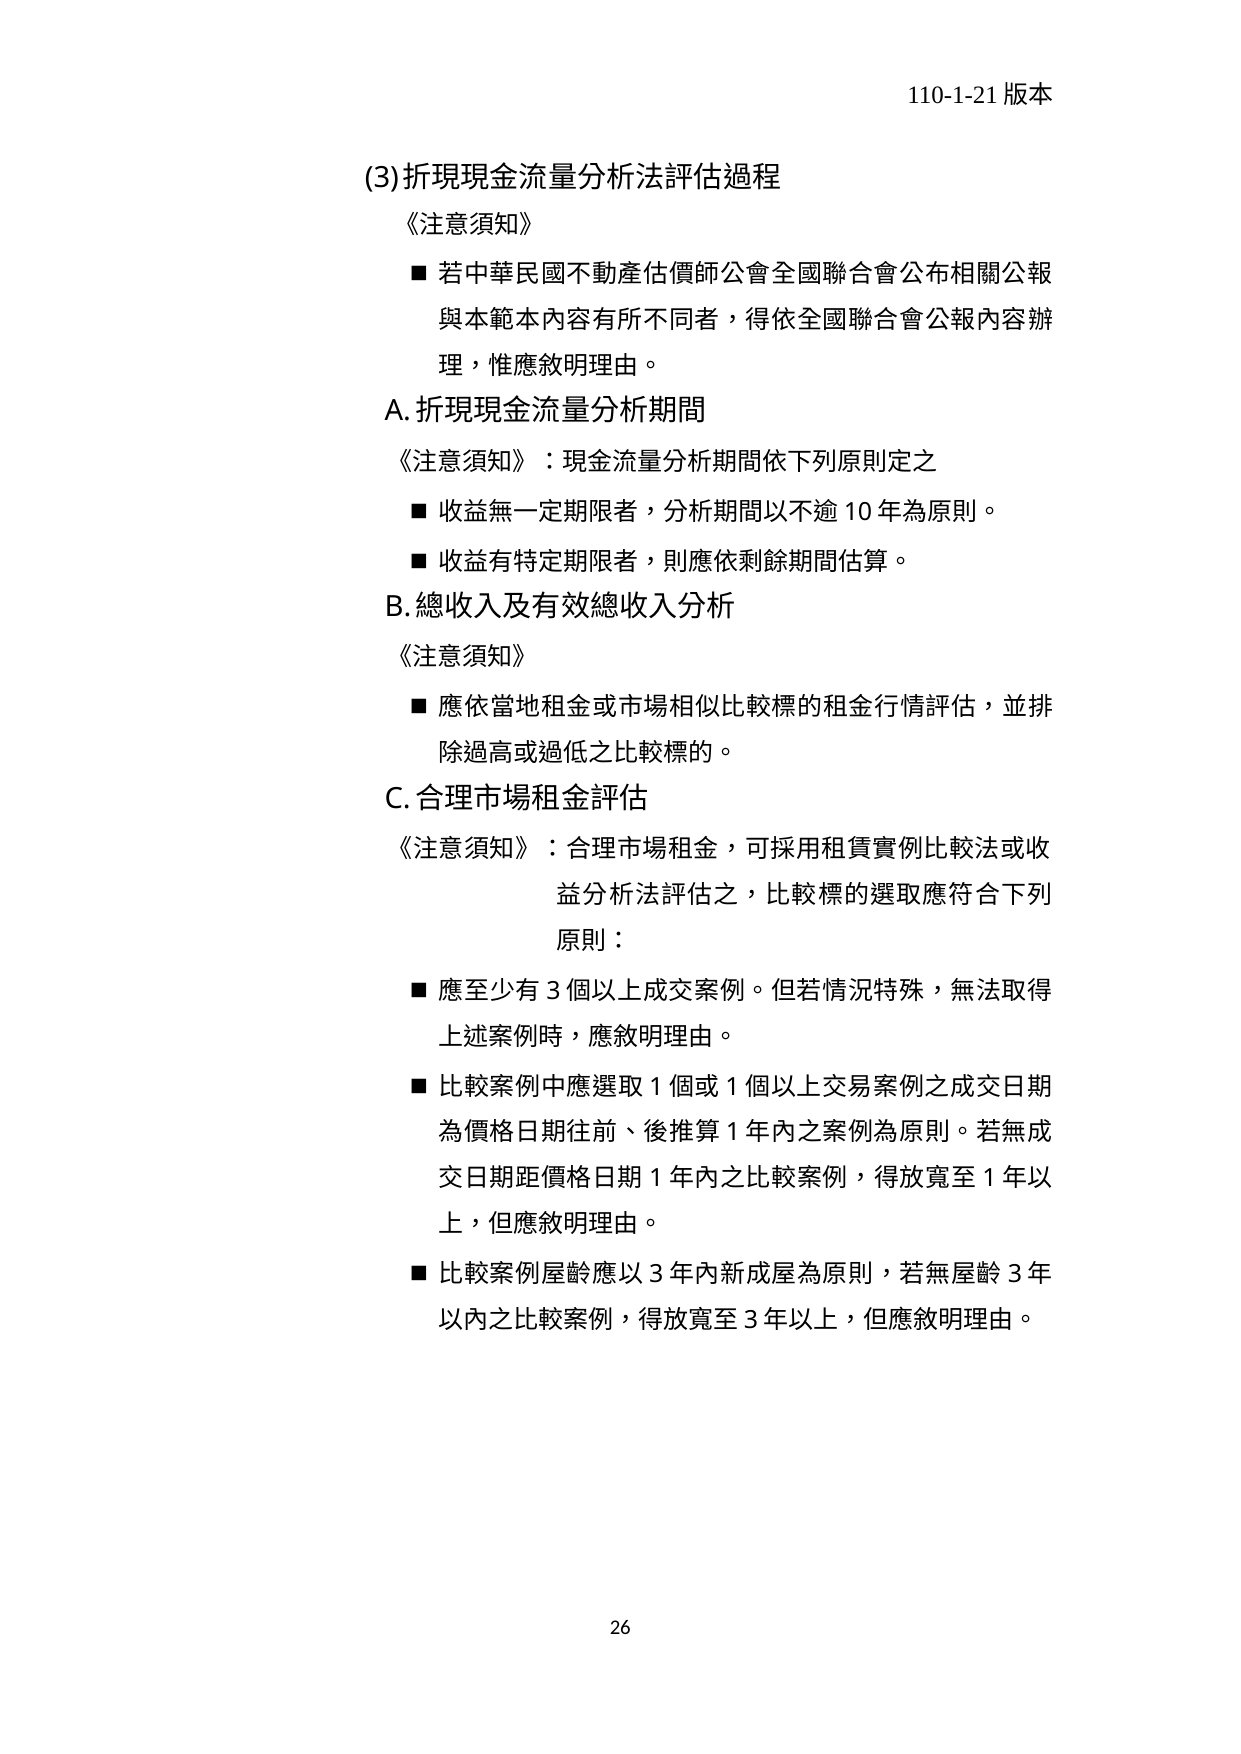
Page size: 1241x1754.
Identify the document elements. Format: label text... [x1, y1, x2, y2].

list 比較案例屋齡應以3年內新成屋為原則，若無屋齡3年以內之比較案例，得放寬至3年以上，但應敘明理由。 [409, 1246, 1053, 1337]
list 應至少有3個以上成交案例。但若情況特殊，無法取得上述案例時，應敘明理由。 [409, 962, 1053, 1054]
list 比較案例中應選取1個或1個以上交易案例之成交日期為價格日期往前、後推算1年內之案例為原則。若無成交日期距價格日期1年內之比較案例，得放寬至1年以上，但應敘明理由。 [409, 1058, 1053, 1242]
list 若中華民國不動產估價師公會全國聯合會公布相關公報與本範本內容有所不同者，得依全國聯合會公報內容辦理，惟應敘明理由。 [409, 246, 1053, 383]
list 應依當地租金或市場相似比較標的租金行情評估，並排除過高或過低之比較標的。 [409, 679, 1053, 771]
text 《注意須知》：合理市場租金，可採用租賃實例比較法或收益分析法評估之，比較標的選取應符合下列原則： [387, 821, 1053, 958]
list 折現現金流量分析期間 [384, 387, 1053, 429]
list 總收入及有效總收入分析 [384, 583, 1053, 625]
text 《注意須知》 [394, 200, 1053, 242]
list 折現現金流量分析法評估過程 [364, 154, 1053, 196]
list 收益有特定期限者，則應依剩餘期間估算。 [409, 533, 1053, 579]
list 收益無一定期限者，分析期間以不逾10年為原則。 [409, 483, 1053, 529]
text 《注意須知》 [387, 629, 1053, 675]
text 《注意須知》：現金流量分析期間依下列原則定之 [387, 433, 1053, 479]
list 合理市場租金評估 [384, 775, 1053, 817]
